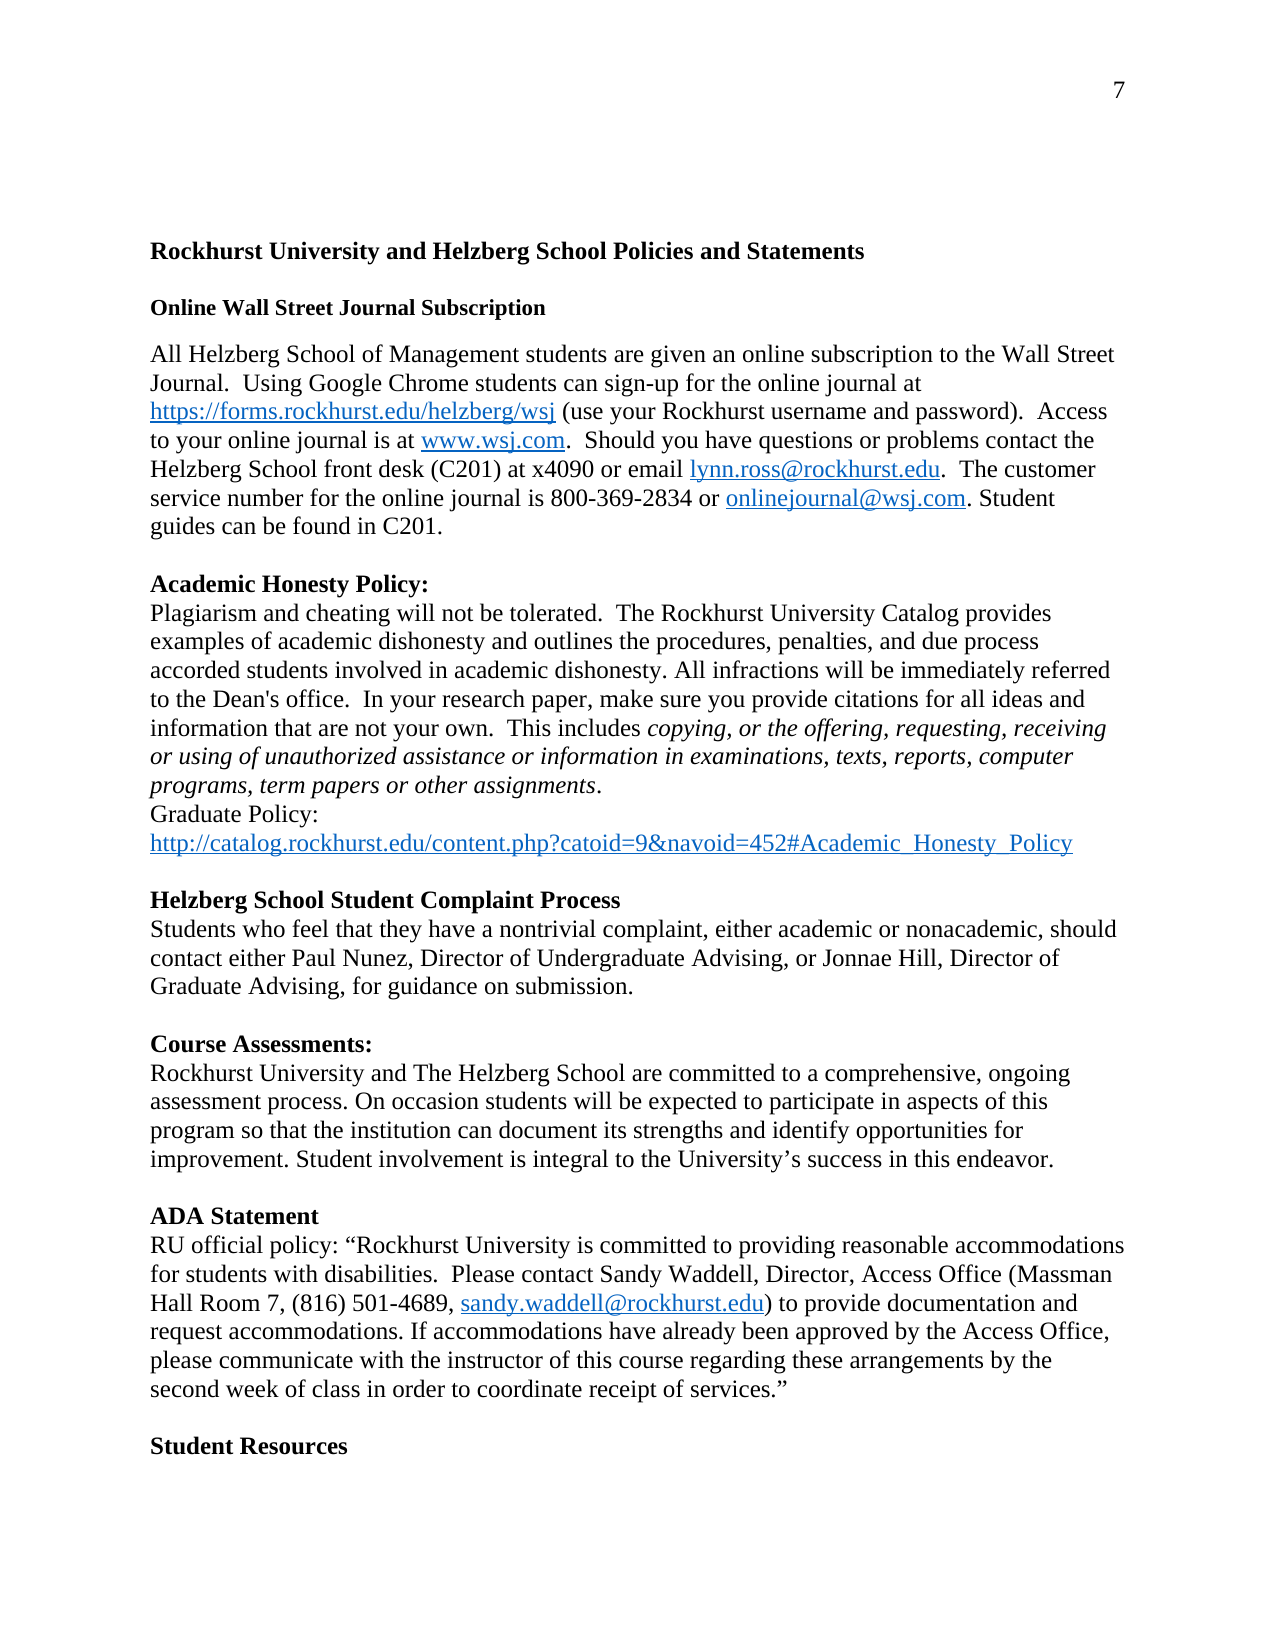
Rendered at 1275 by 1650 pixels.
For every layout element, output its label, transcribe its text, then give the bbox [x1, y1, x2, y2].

text Graduate Policy: [150, 799, 1125, 828]
text RU official policy: “Rockhurst University is committed to providing reasonable accommodations for students with disabilities. Please contact Sandy Waddell, Director, Access Office (Massman Hall Room 7, (816) 501-4689, sandy.waddell@rockhurst.edu) to provide documentation and request accommodations. If accommodations have already been approved by the Access Office, please communicate with the instructor of this course regarding these arrangements by the second week of class in order to coordinate receipt of services.” [150, 1230, 1125, 1403]
text All Helzberg School of Management students are given an online subscription to the Wall Street Journal. Using Google Chrome students can sign-up for the online journal at https://forms.rockhurst.edu/helzberg/wsj (use your Rockhurst username and password). Access to your online journal is at www.wsj.com. Should you have questions or problems contact the Helzberg School front desk (C201) at x4090 or email lynn.ross@rockhurst.edu. The customer service number for the online journal is 800-369-2834 or onlinejournal@wsj.com. Student guides can be found in C201. [150, 339, 1125, 540]
text ADA Statement [150, 1201, 1125, 1230]
text Rockhurst University and Helzberg School Policies and Statements [150, 236, 1125, 265]
text Student Resources [150, 1431, 1125, 1460]
text Students who feel that they have a nontrivial complaint, either academic or nonacademic, should contact either Paul Nunez, Director of Undergraduate Advising, or Jonnae Hill, Director of Graduate Advising, for guidance on submission. [150, 914, 1125, 1000]
text http://catalog.rockhurst.edu/content.php?catoid=9&navoid=452#Academic_Honesty_Policy [150, 828, 1125, 856]
text Rockhurst University and The Helzberg School are committed to a comprehensive, ongoing assessment process. On occasion students will be expected to participate in aspects of this program so that the institution can document its strengths and identify opportunities for improvement. Student involvement is integral to the University’s success in this endeavor. [150, 1058, 1125, 1173]
text Helzberg School Student Complaint Process [150, 885, 1125, 914]
text Course Assessments: [150, 1029, 1125, 1058]
text Plagiarism and cheating will not be tolerated. The Rockhurst University Catalog provides examples of academic dishonesty and outlines the procedures, penalties, and due process accorded students involved in academic dishonesty. All infractions will be immediately referred to the Dean's office. In your research paper, make sure you provide citations for all ideas and information that are not your own. This includes copying, or the offering, requesting, receiving or using of unauthorized assistance or information in examinations, texts, reports, computer programs, term papers or other assignments. [150, 598, 1125, 799]
text Academic Honesty Policy: [150, 569, 1125, 598]
text Online Wall Street Journal Subscription [150, 294, 1125, 320]
